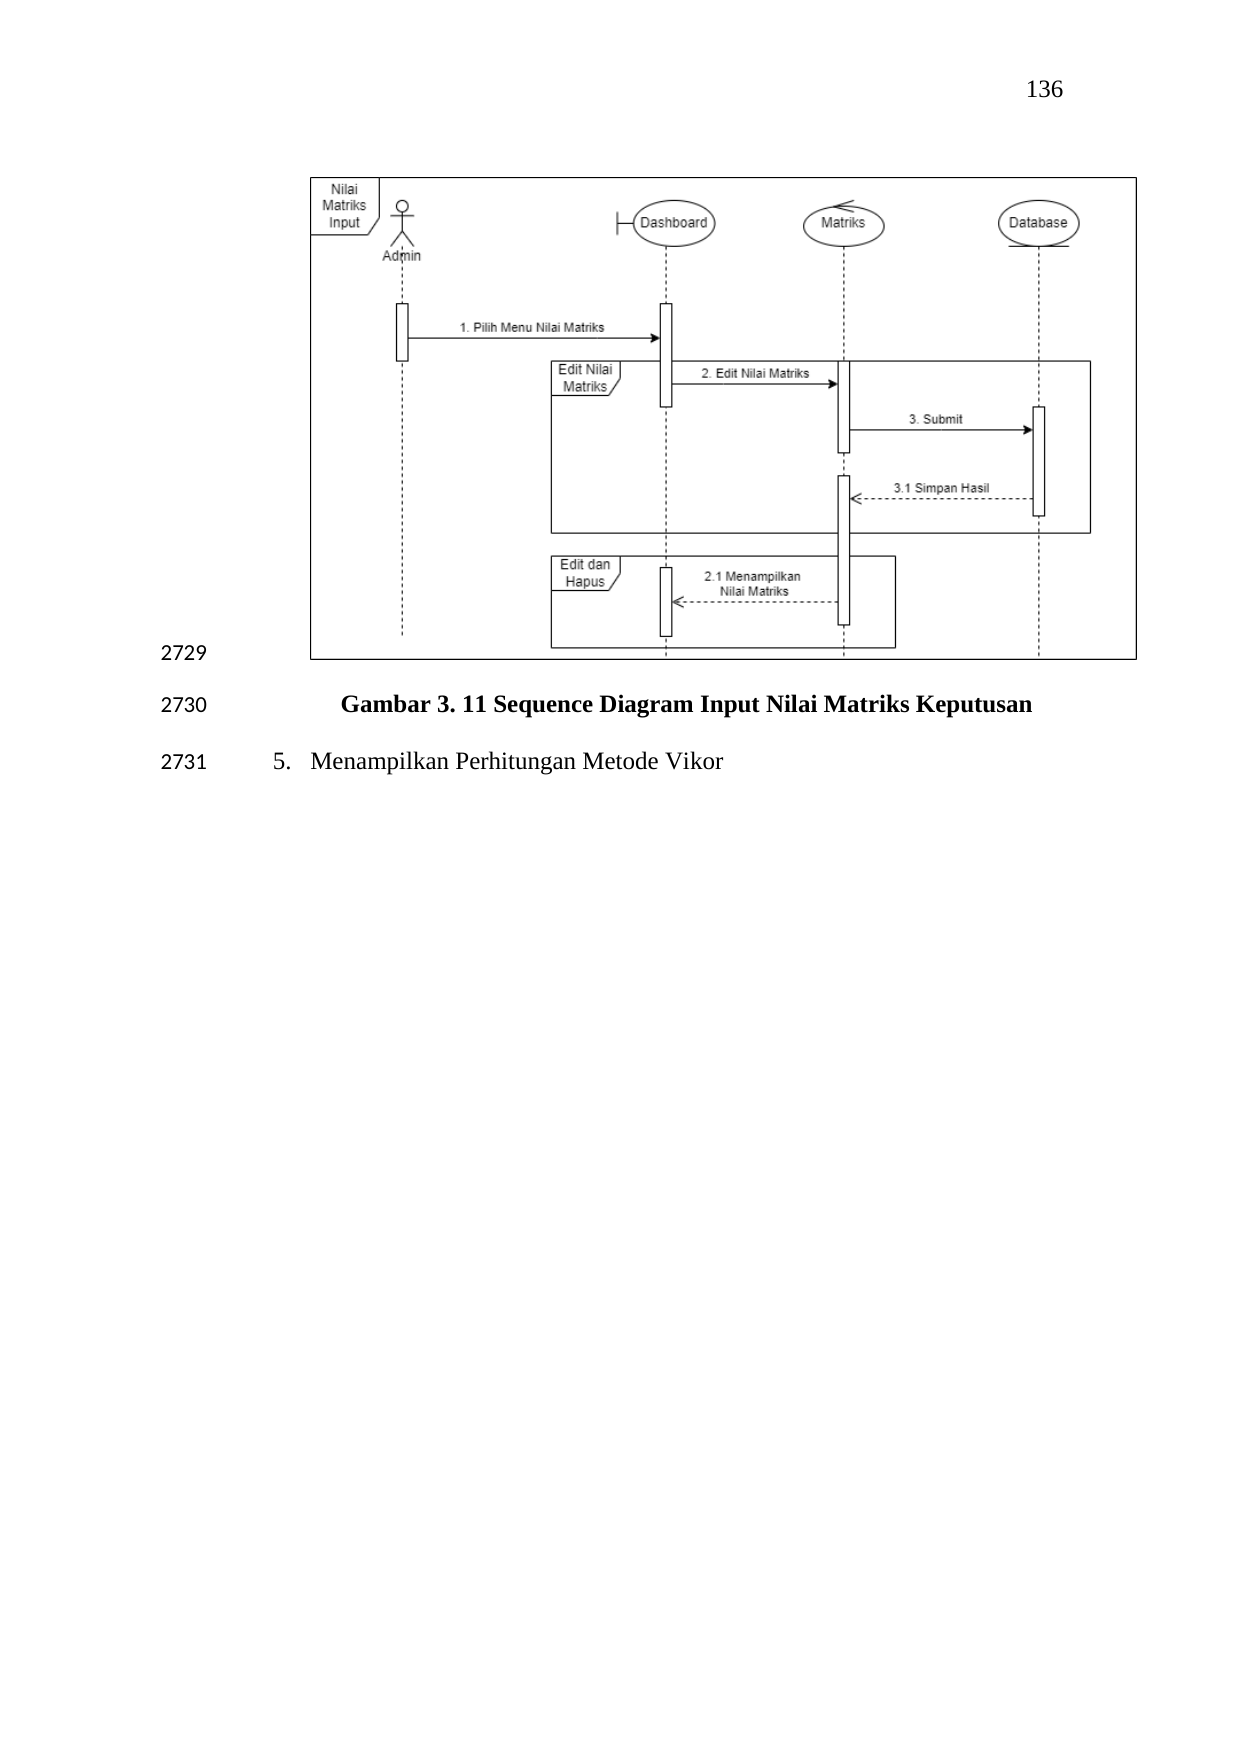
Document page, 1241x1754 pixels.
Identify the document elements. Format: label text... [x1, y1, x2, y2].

list Gambar 3. 11 Sequence Diagram Input Nilai Matriks Keputusan [310, 689, 1063, 717]
list Menampilkan Perhitungan Metode Vikor [273, 746, 1063, 775]
picture [310, 177, 1137, 660]
